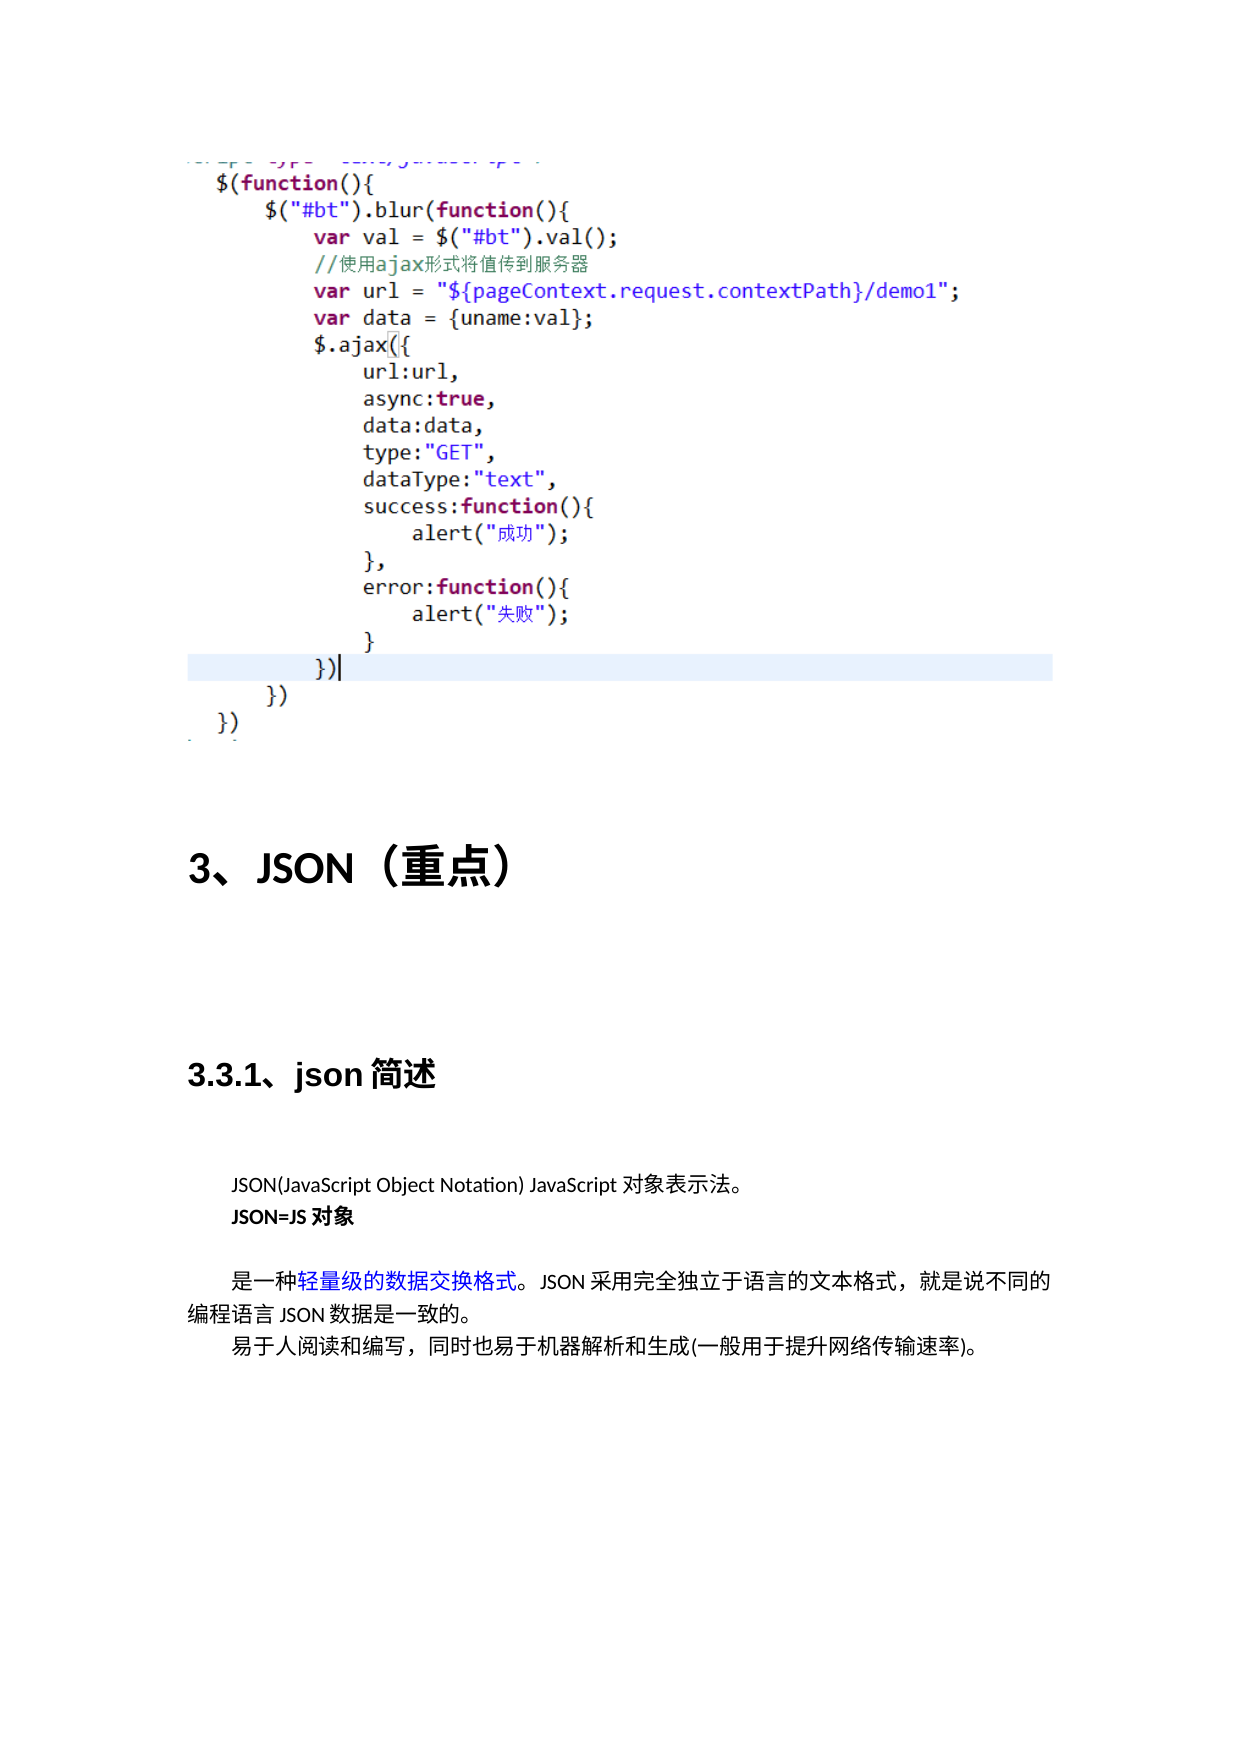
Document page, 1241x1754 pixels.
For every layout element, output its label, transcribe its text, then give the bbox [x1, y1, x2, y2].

text 易于人阅读和编写，同时也易于机器解析和生成(一般用于提升网络传输速率)。 [187, 1329, 1053, 1361]
picture [187, 162, 1053, 741]
text 是一种轻量级的数据交换格式。JSON采用完全独立于语言的文本格式，就是说不同的编程语言JSON数据是一致的。 [187, 1264, 1053, 1329]
text JSON(JavaScript Object Notation) JavaScript对象表示法。 [187, 1166, 1053, 1199]
text JSON=JS对象 [187, 1199, 1053, 1231]
subtitle 3、JSON（重点） [187, 815, 1053, 912]
subtitle 3.3.1、json简述 [187, 1039, 1053, 1104]
